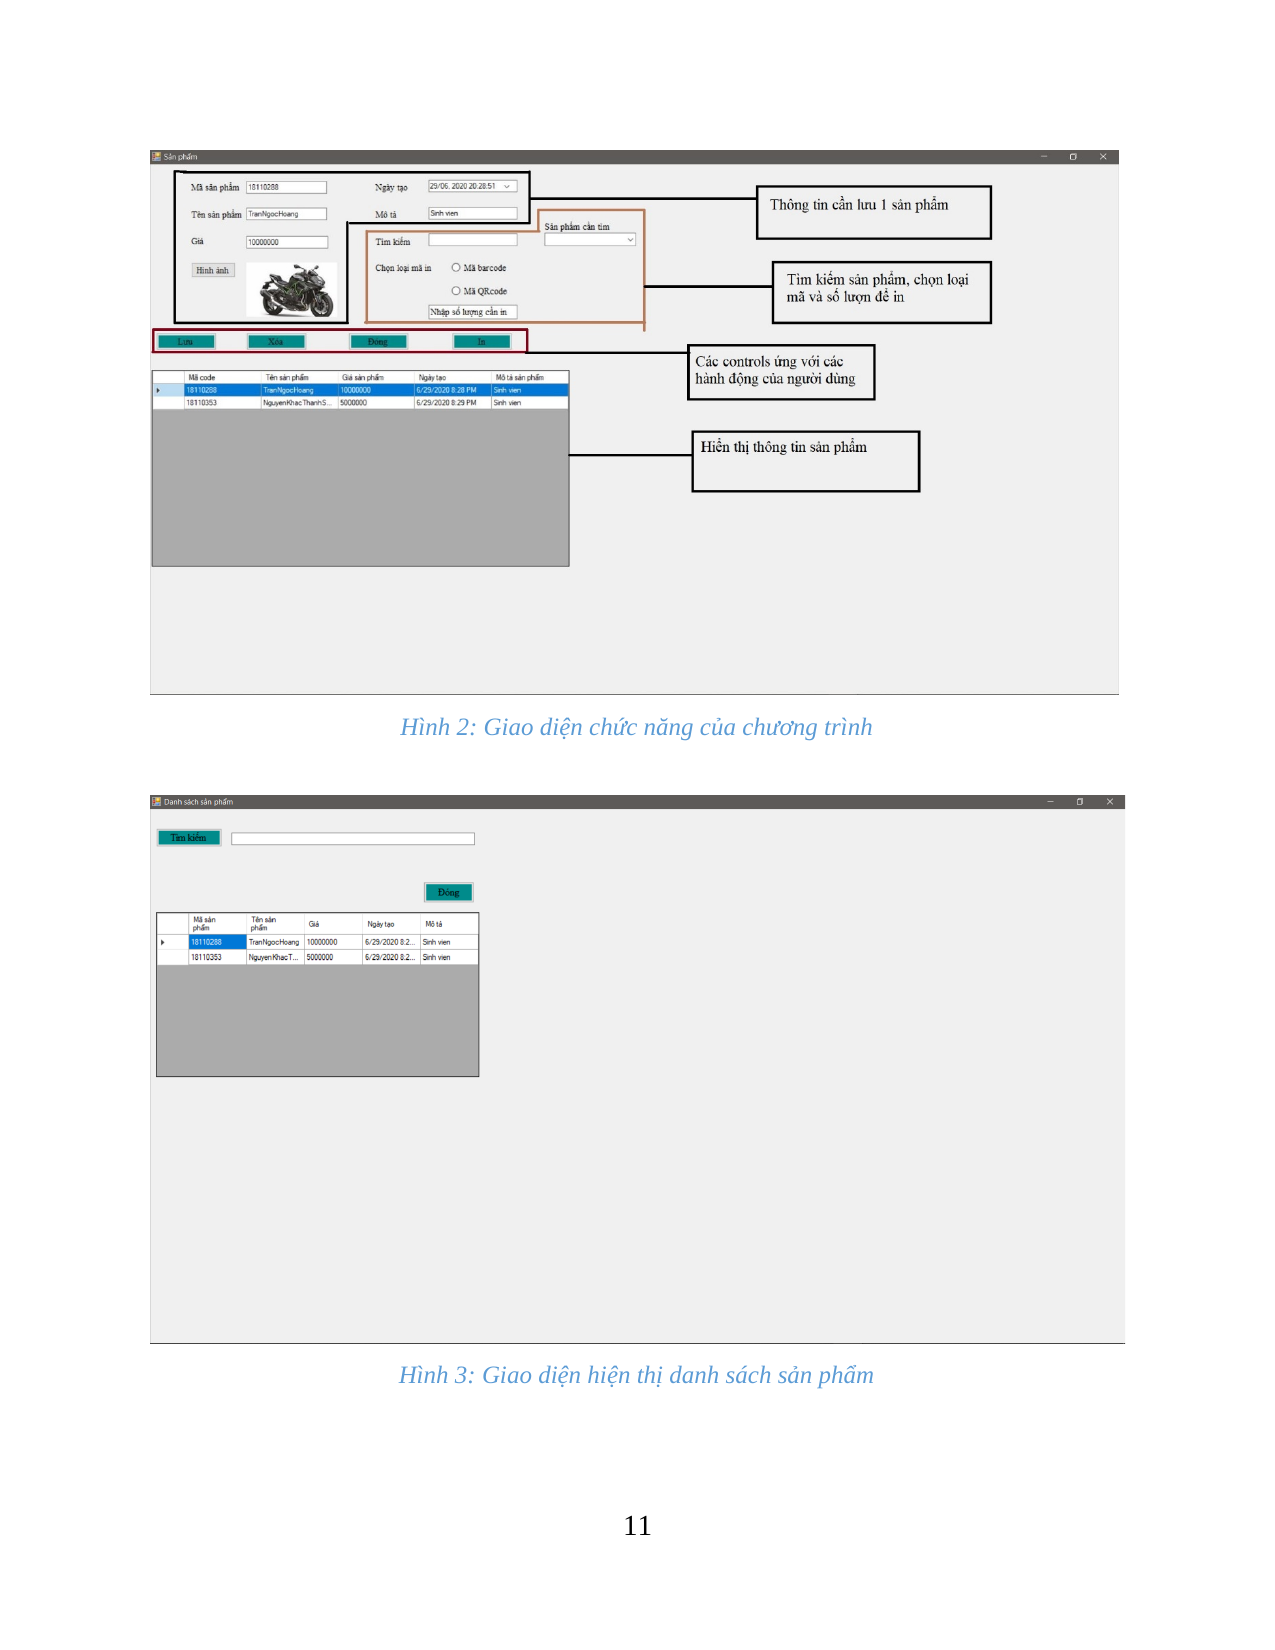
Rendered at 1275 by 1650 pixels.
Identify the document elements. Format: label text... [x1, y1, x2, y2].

text Hình 3: Giao diện hiện thị danh sách sản phẩm [150, 1360, 1125, 1389]
picture [150, 150, 1119, 695]
picture [150, 795, 1125, 1344]
text Hình 2: Giao diện chức năng của chương trình [150, 712, 1125, 740]
